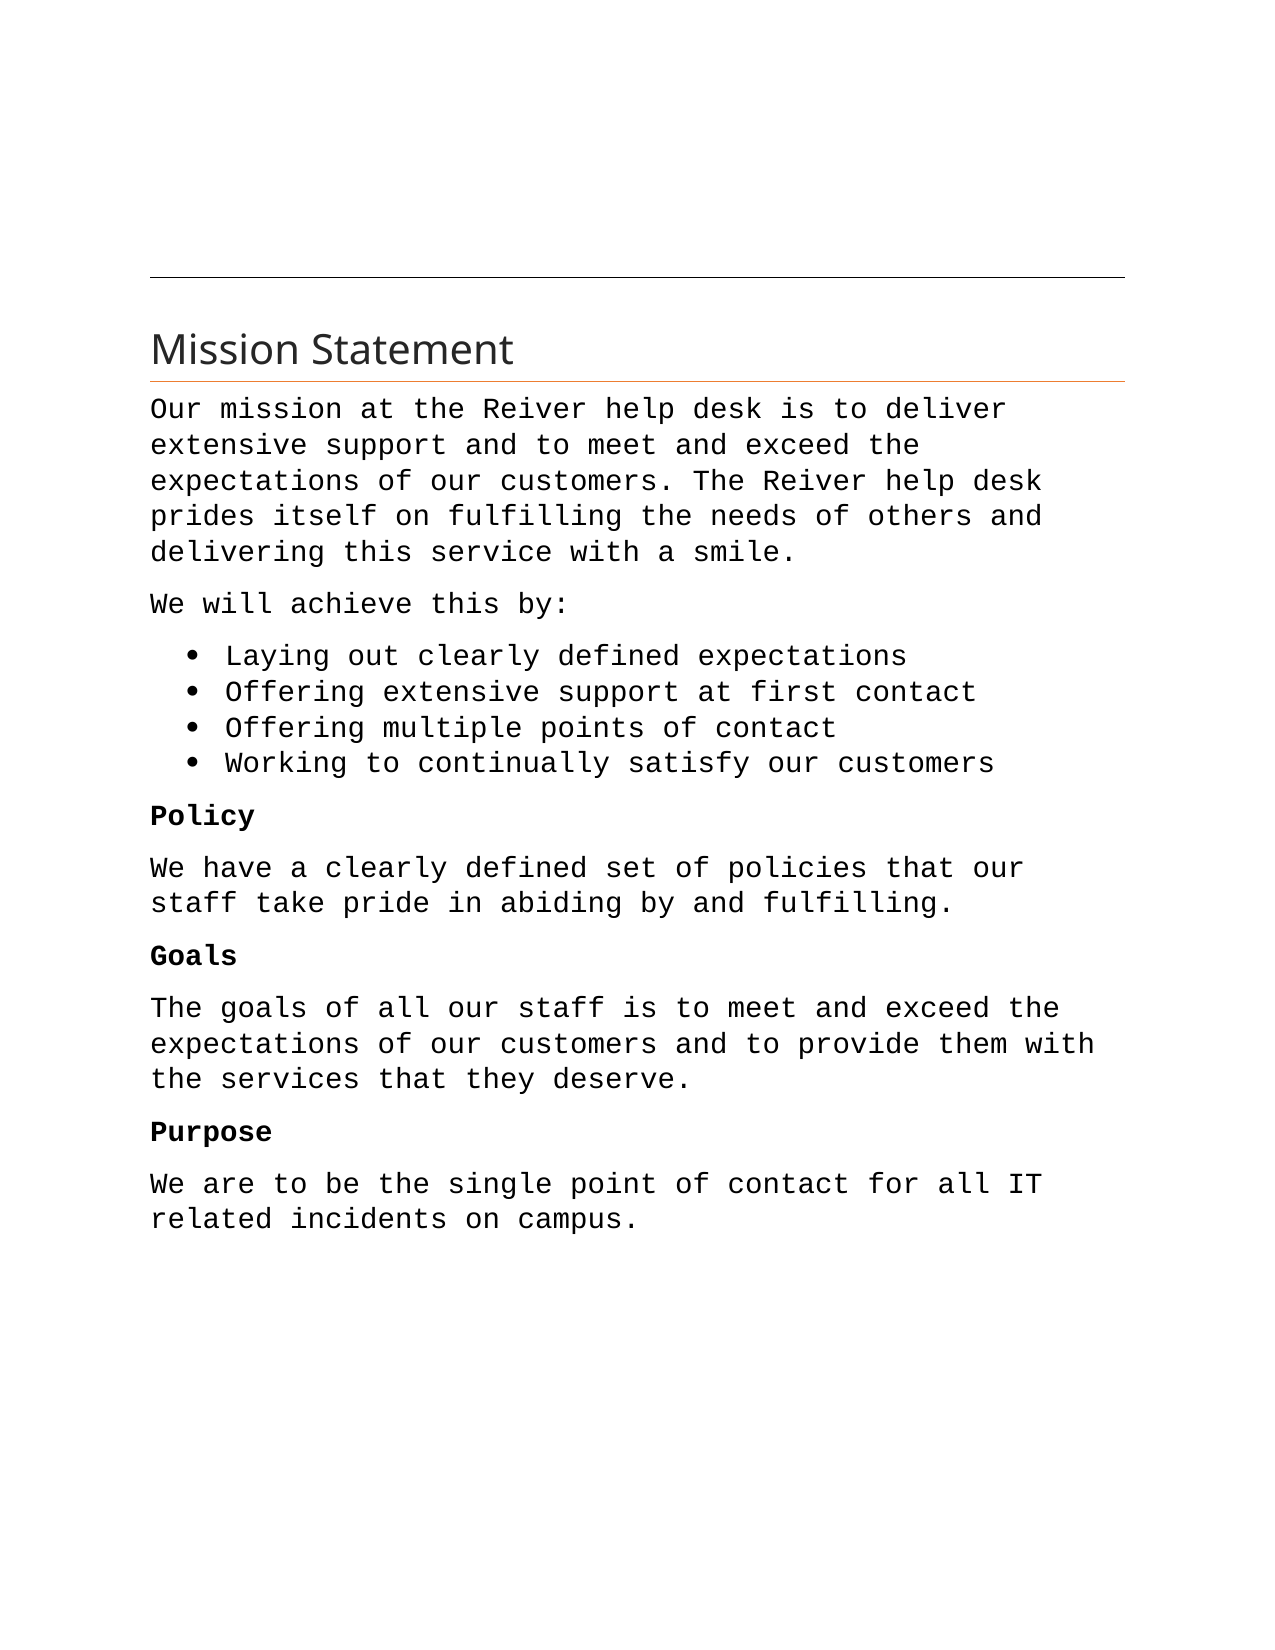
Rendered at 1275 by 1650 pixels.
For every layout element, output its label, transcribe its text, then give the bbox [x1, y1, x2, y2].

list Offering multiple points of contact [187, 713, 1125, 746]
list Offering extensive support at first contact [187, 677, 1125, 710]
list Working to continually satisfy our customers [187, 748, 1125, 781]
text Purpose [150, 1117, 1125, 1150]
text Goals [150, 941, 1125, 974]
text Our mission at the Reiver help desk is to deliver extensive support and to meet and exceed the expectations of our customers. The Reiver help desk prides itself on fulfilling the needs of others and delivering this service with a smile. [150, 394, 1125, 570]
text We have a clearly defined set of policies that our staff take pride in abiding by and fulfilling. [150, 853, 1125, 922]
text The goals of all our staff is to meet and exceed the expectations of our customers and to provide them with the services that they deserve. [150, 993, 1125, 1097]
text We will achieve this by: [150, 589, 1125, 622]
text We are to be the single point of contact for all IT related incidents on campus. [150, 1169, 1125, 1238]
text Policy [150, 801, 1125, 834]
list Laying out clearly defined expectations [187, 641, 1125, 674]
subtitle Mission Statement [150, 320, 1125, 381]
